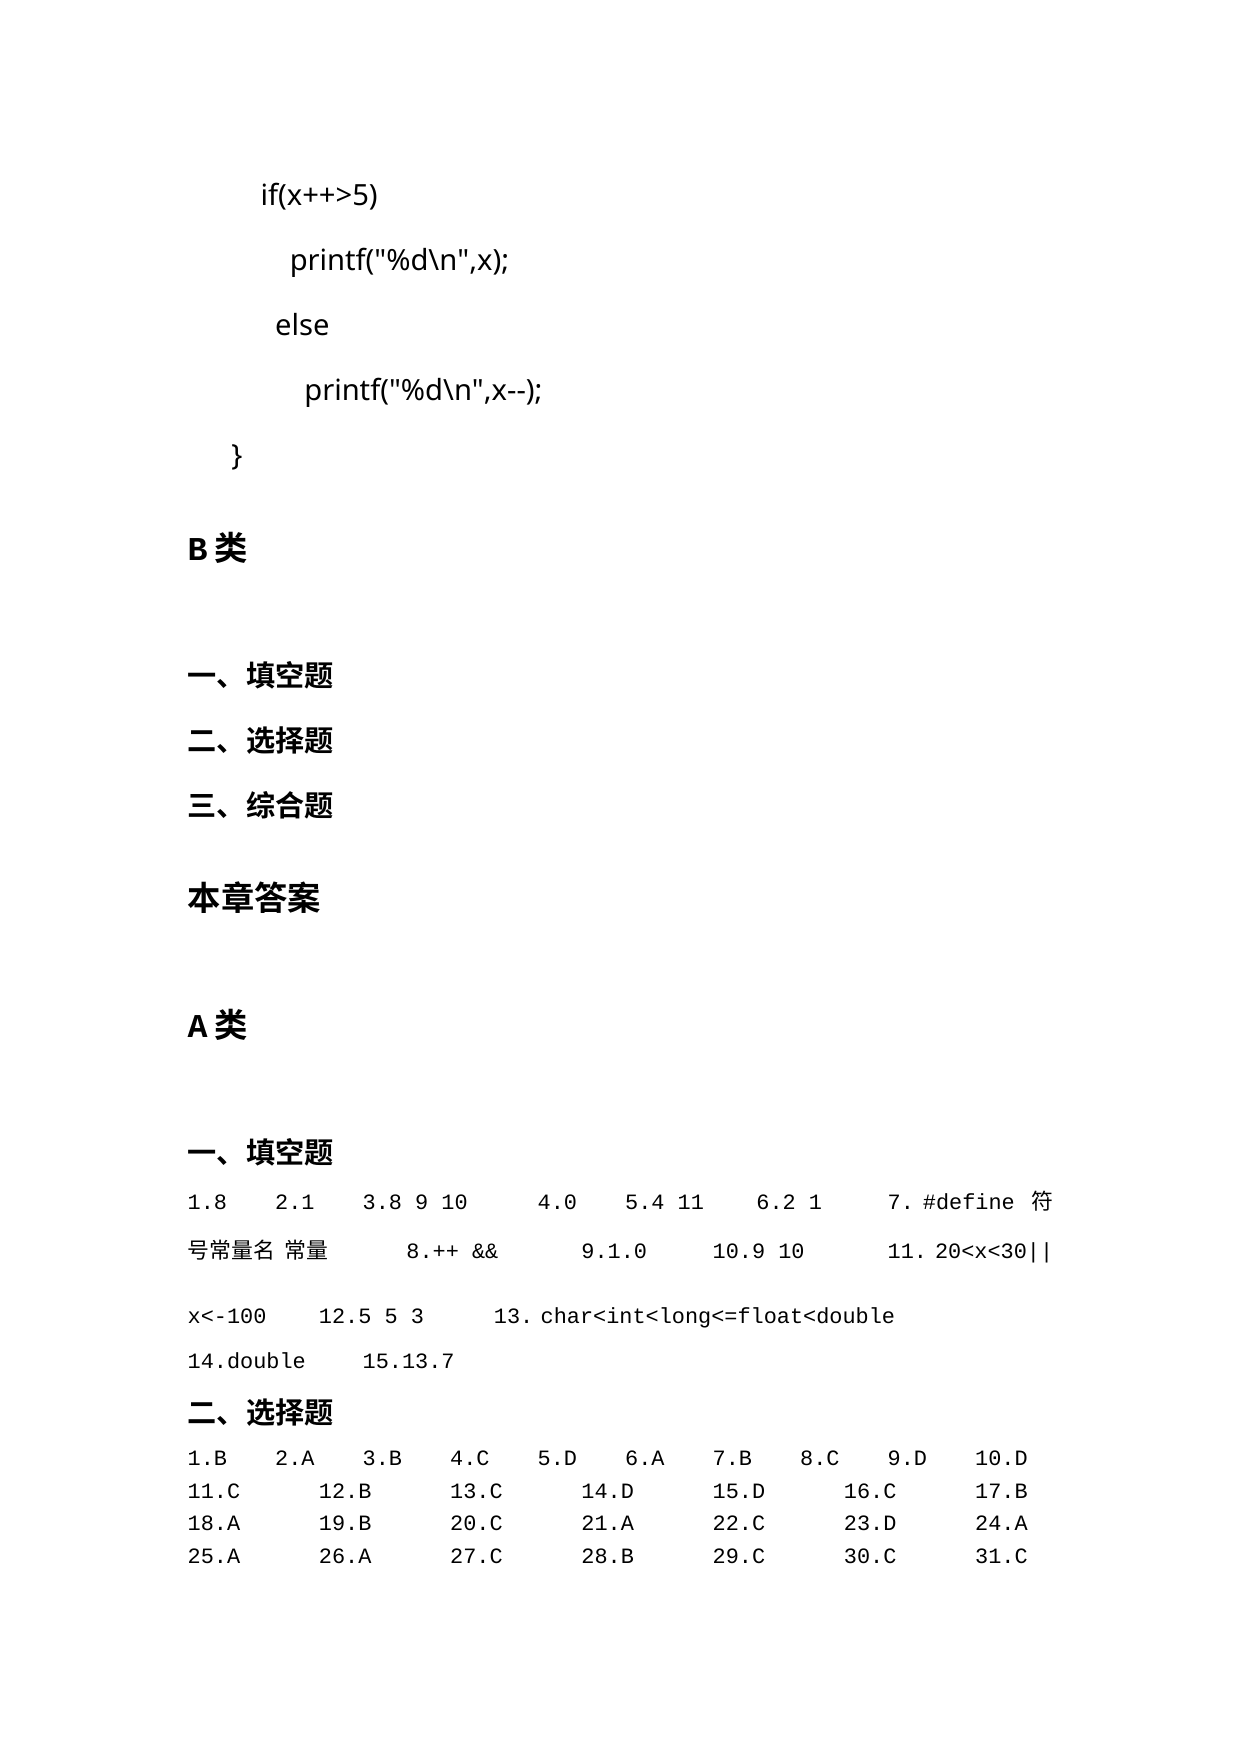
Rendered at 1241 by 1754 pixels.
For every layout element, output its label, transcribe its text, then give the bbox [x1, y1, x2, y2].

subtitle A类 [187, 991, 1053, 1056]
text 一、填空题 [187, 1118, 1053, 1183]
text 一、填空题 [187, 642, 1053, 707]
text if(x++>5) [231, 162, 1053, 227]
text 二、选择题 [187, 707, 1053, 772]
text 11.C 12.B 13.C 14.D 15.D 16.C 17.B [187, 1476, 1053, 1508]
text printf("%d\n",x--); [187, 357, 1053, 422]
text 三、综合题 [187, 772, 1053, 837]
text 25.A 26.A 27.C 28.B 29.C 30.C 31.C [187, 1541, 1053, 1573]
text else [187, 292, 1053, 357]
text 二、选择题 [187, 1378, 1053, 1443]
text 1.8 2.1 3.8 9 10 4.0 5.4 11 6.2 1 7. #define 符号常量名 常量 8.++ && 9.1.0 10.9 10 11. 20<x<30||x<-100 12.5 5 3 13. char<int<long<=float<double [187, 1183, 1053, 1346]
text 18.A 19.B 20.C 21.A 22.C 23.D 24.A [187, 1508, 1053, 1541]
text printf("%d\n",x); [231, 227, 1053, 292]
subtitle B类 [187, 514, 1053, 579]
text } [187, 422, 1053, 487]
text 14.double 15.13.7 [187, 1346, 1053, 1378]
subtitle 本章答案 [187, 864, 1053, 929]
text 1.B 2.A 3.B 4.C 5.D 6.A 7.B 8.C 9.D 10.D [187, 1443, 1053, 1476]
